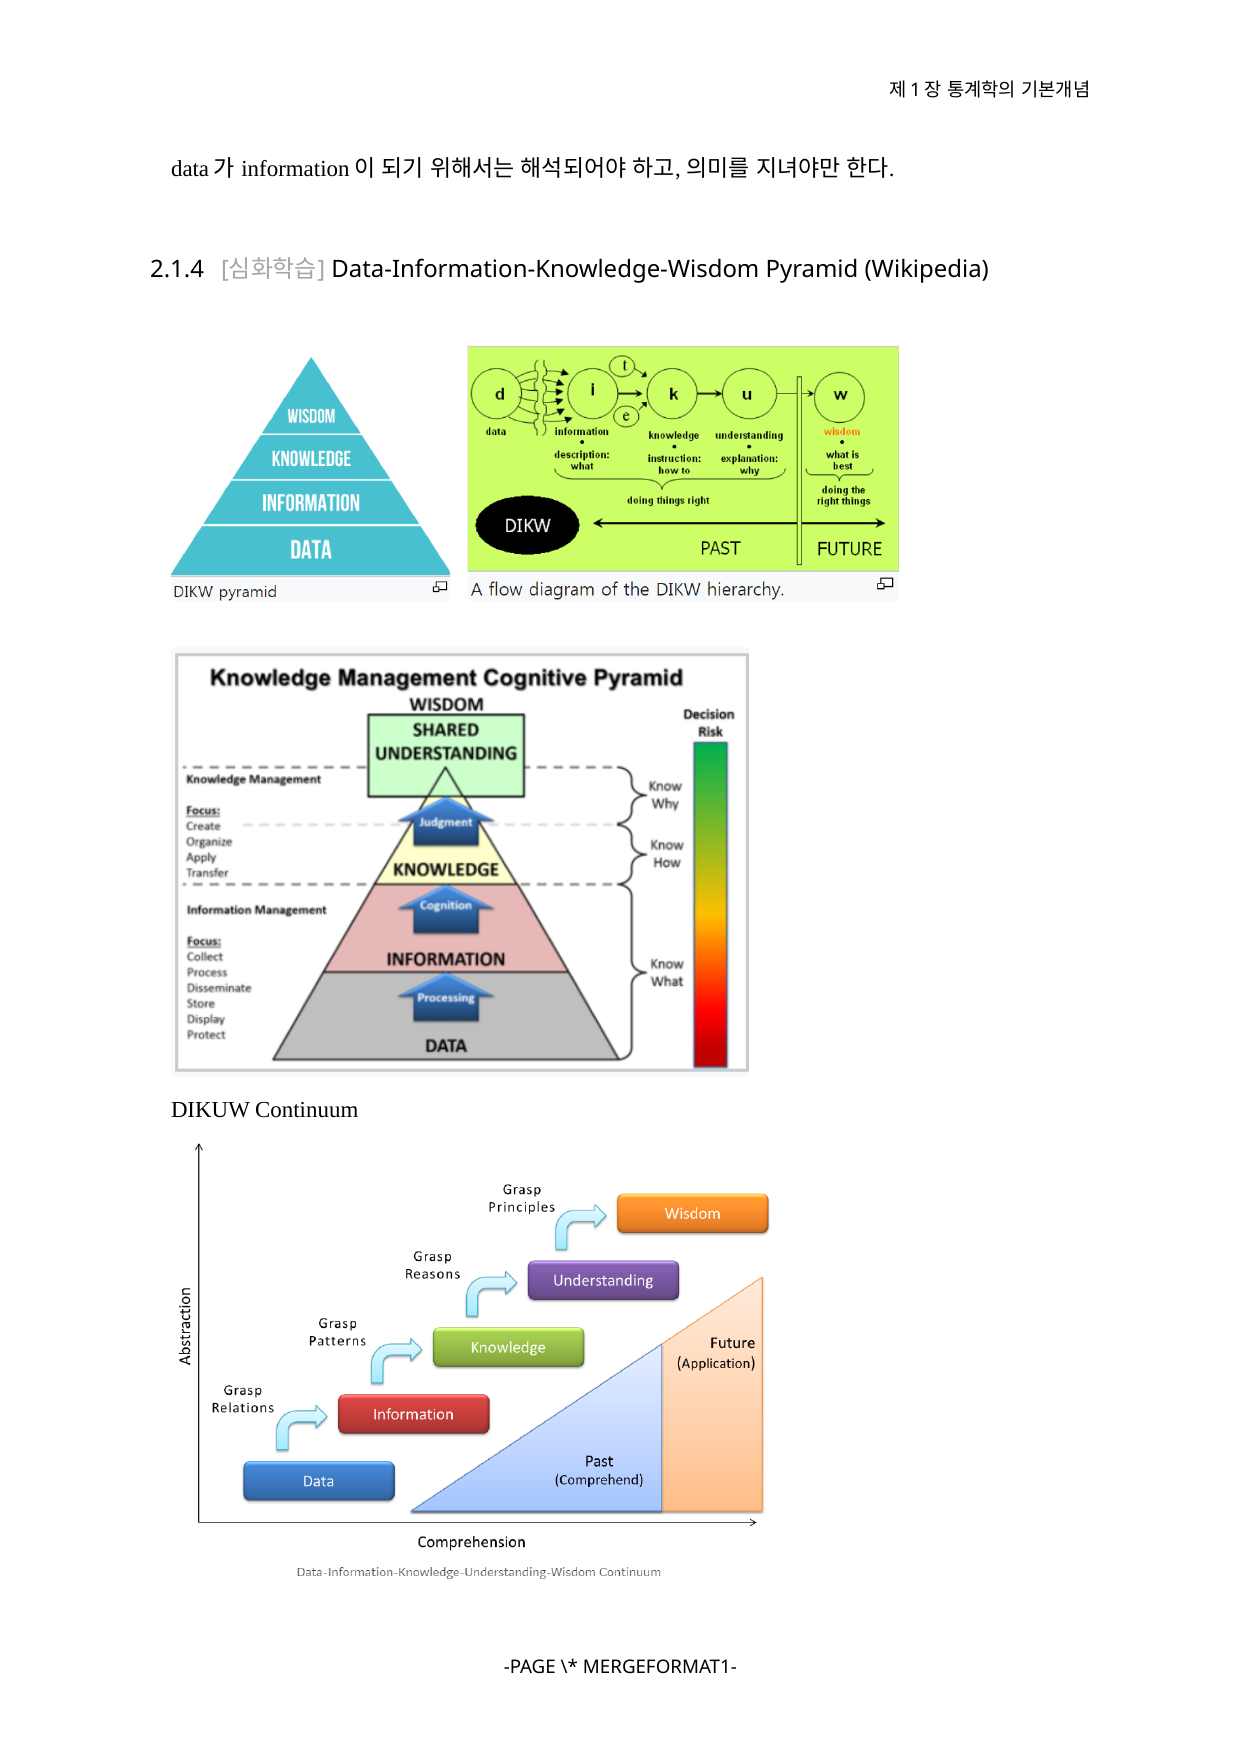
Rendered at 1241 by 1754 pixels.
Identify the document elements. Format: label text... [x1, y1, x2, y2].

picture [170, 647, 750, 1077]
picture [467, 345, 899, 601]
subtitle [심화학습] Data-Information-Knowledge-Wisdom Pyramid (Wikipedia) [150, 249, 1090, 325]
text DIKUW Continuum [171, 1096, 1090, 1122]
picture [170, 1141, 785, 1579]
picture [170, 357, 451, 601]
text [171, 150, 1090, 183]
